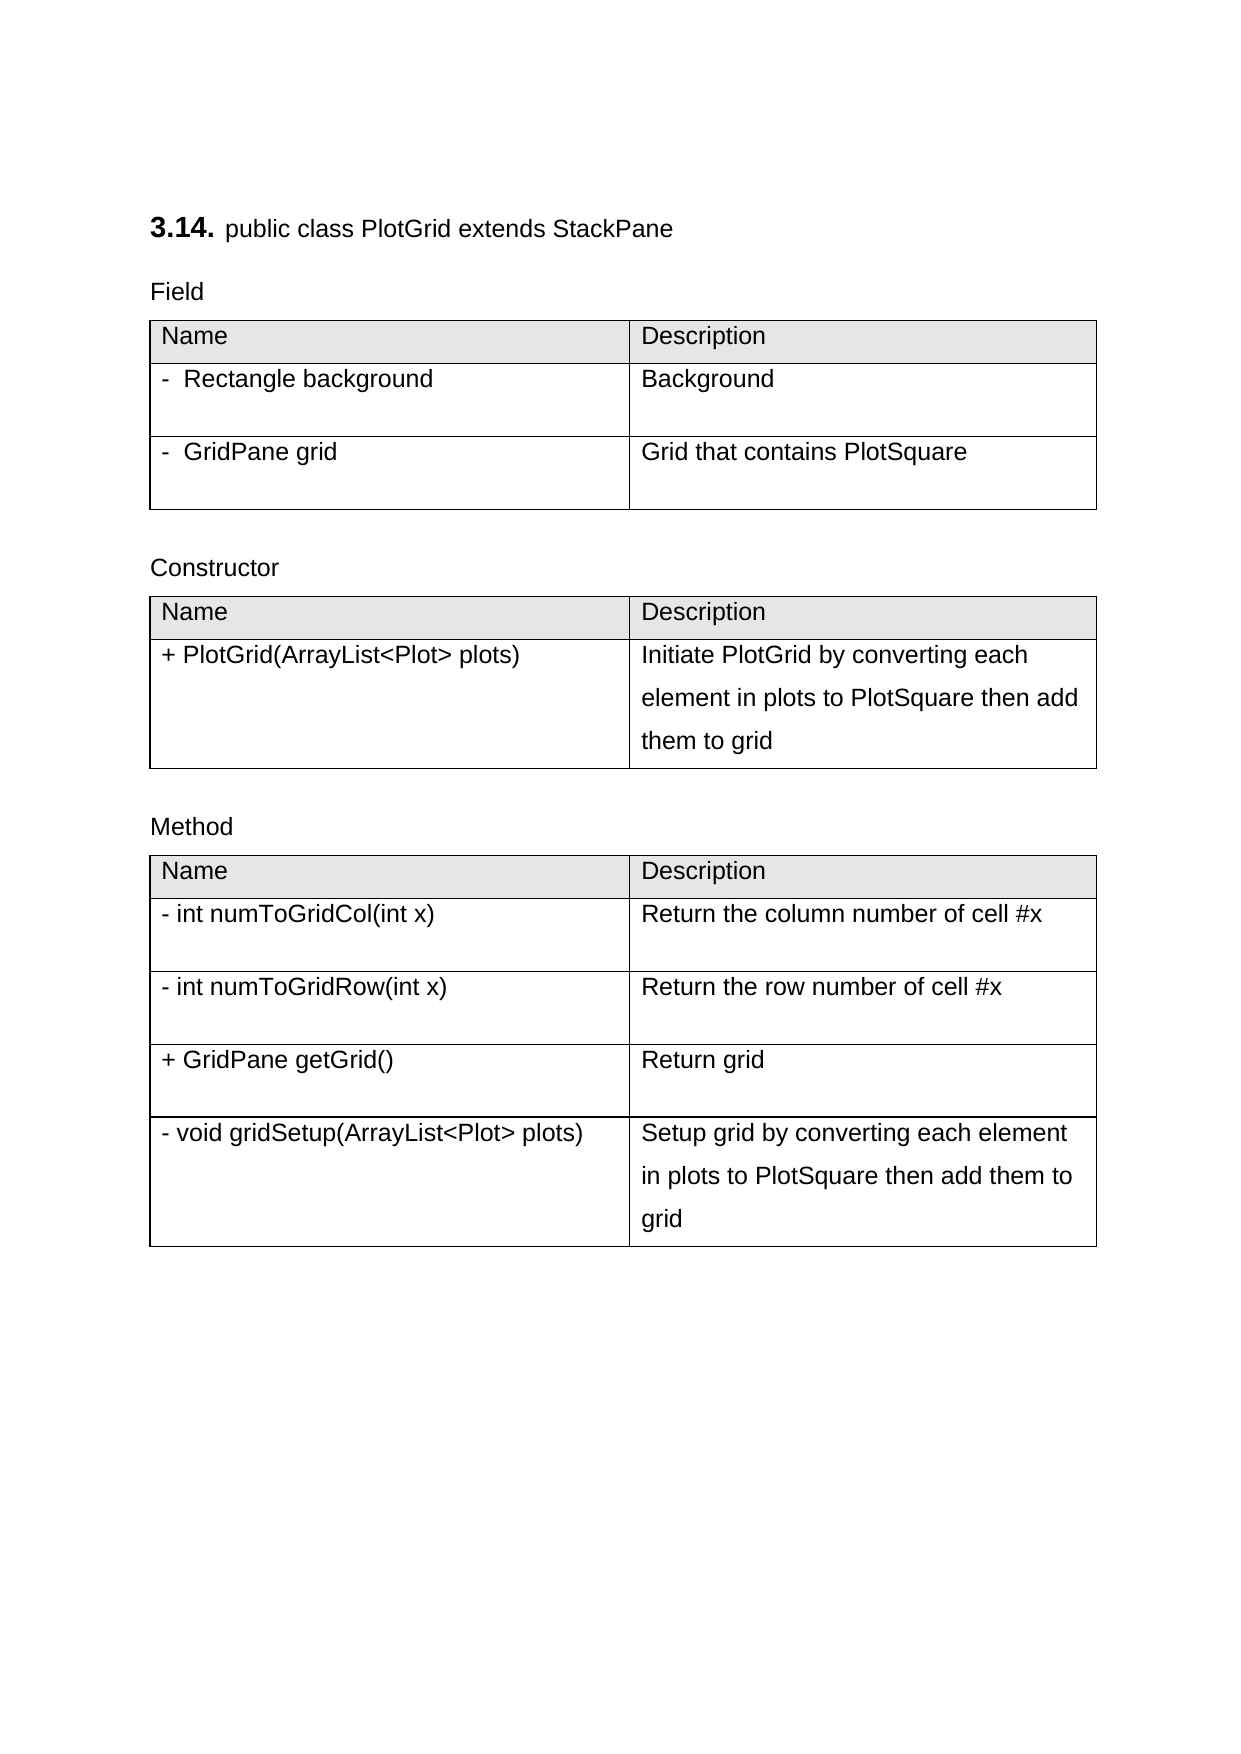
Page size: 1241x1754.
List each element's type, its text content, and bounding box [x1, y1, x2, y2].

table_cell - int numToGridCol(int x) [151, 899, 629, 971]
table_header Name [151, 321, 629, 363]
table_cell Grid that contains PlotSquare [630, 437, 1096, 508]
table_cell - int numToGridRow(int x) [151, 972, 629, 1044]
table_cell Setup grid by converting each element in plots to PlotSquare then add them to grid [630, 1118, 1096, 1246]
text Field [150, 277, 1090, 306]
text Constructor [150, 553, 1090, 581]
table_cell Return the column number of cell #x [630, 899, 1096, 971]
table_cell Return the row number of cell #x [630, 972, 1096, 1044]
table_cell - Rectangle background [151, 364, 629, 436]
table_cell Background [630, 364, 1096, 436]
table_cell - GridPane grid [151, 437, 629, 508]
table_header Description [630, 856, 1096, 898]
table_cell + PlotGrid(ArrayList<Plot> plots) [151, 640, 629, 768]
table_cell - void gridSetup(ArrayList<Plot> plots) [151, 1118, 629, 1246]
table_header Description [630, 597, 1096, 639]
table_header Description [630, 321, 1096, 363]
table_cell Return grid [630, 1045, 1096, 1116]
table_header Name [151, 597, 629, 639]
table_header Name [151, 856, 629, 898]
text Method [150, 812, 1090, 841]
list public class PlotGrid extends StackPane [150, 210, 1090, 243]
table_cell + GridPane getGrid() [151, 1045, 629, 1116]
table_cell Initiate PlotGrid by converting each element in plots to PlotSquare then add them to grid [630, 640, 1096, 768]
